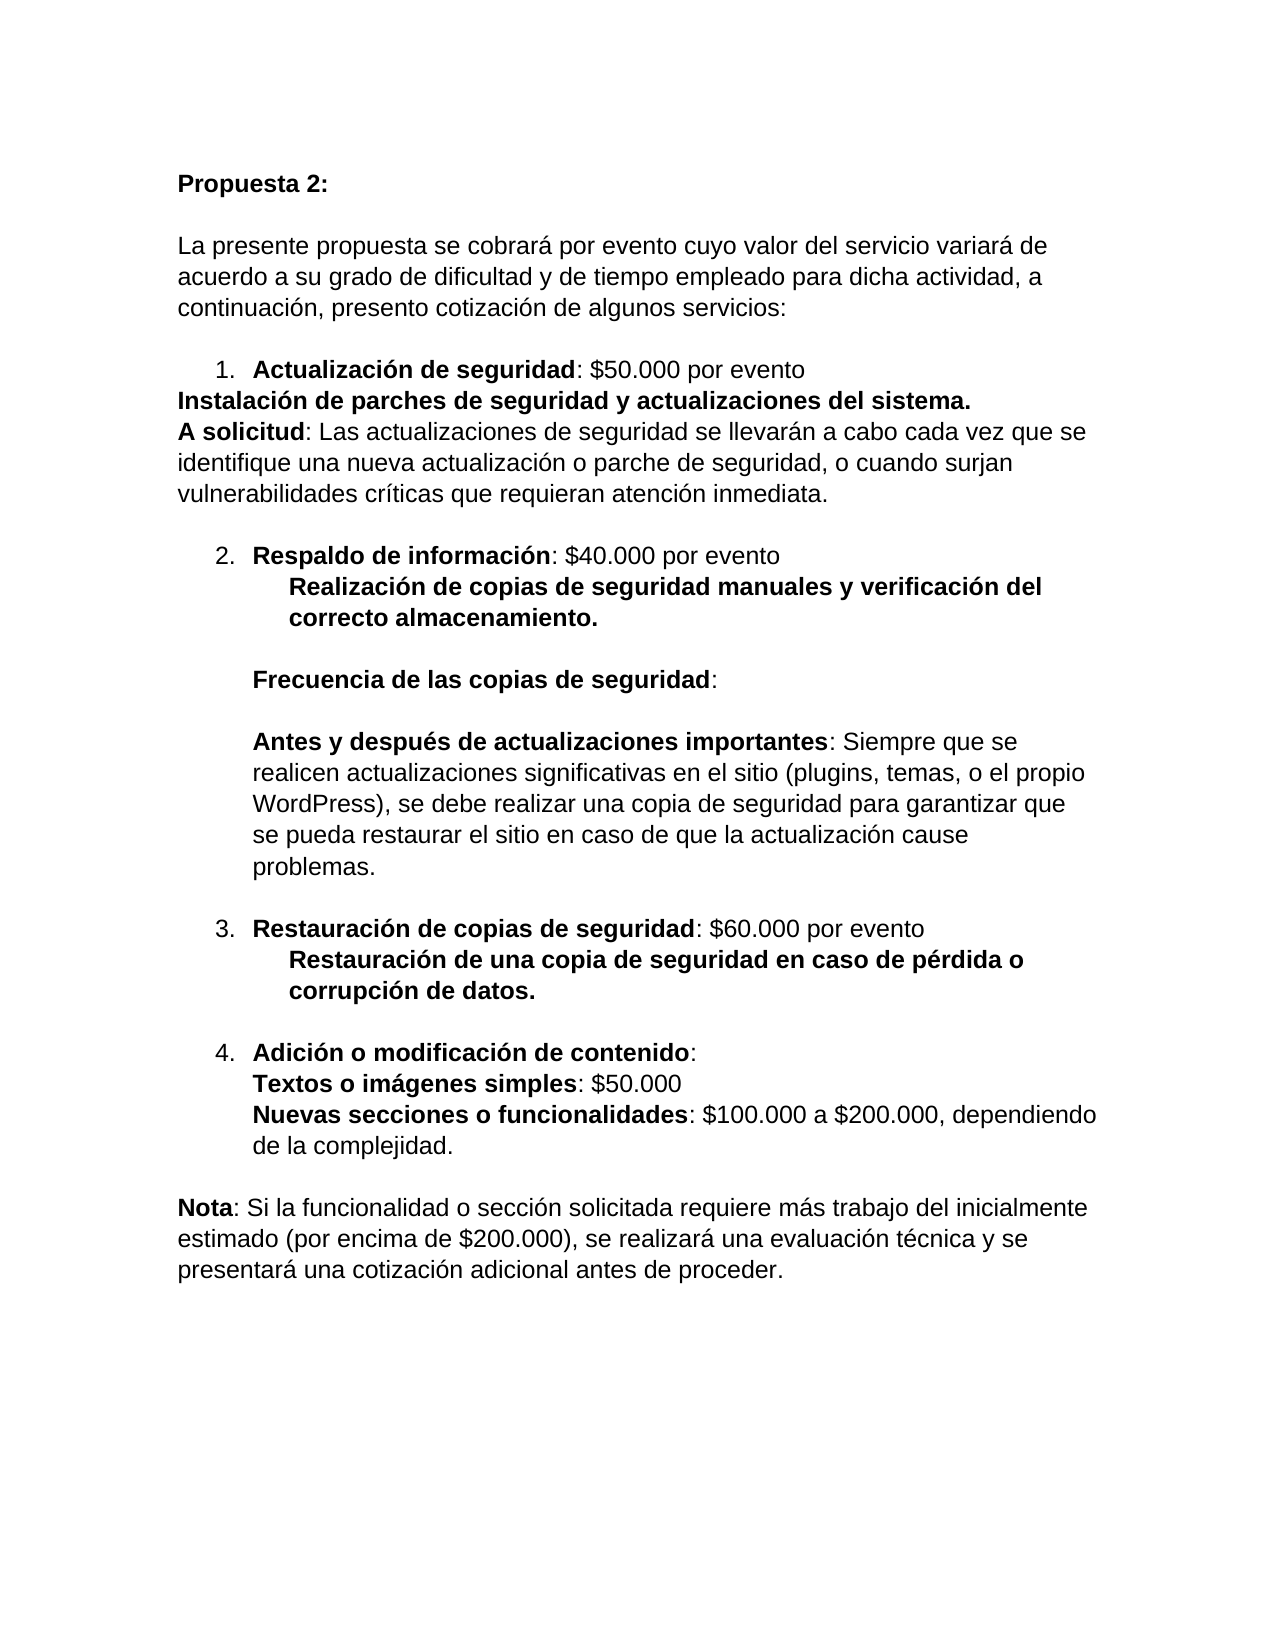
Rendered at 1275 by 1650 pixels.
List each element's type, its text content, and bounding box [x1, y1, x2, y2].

list Restauración de copias de seguridad: $60.000 por evento [215, 913, 1098, 942]
text Nuevas secciones o funcionalidades: $100.000 a $200.000, dependiendo de la complejidad. [252, 1100, 1098, 1159]
text Antes y después de actualizaciones importantes: Siempre que se realicen actualizaciones significativas en el sitio (plugins, temas, o el propio WordPress), se debe realizar una copia de seguridad para garantizar que se pueda restaurar el sitio en caso de que la actualización cause problemas. [252, 727, 1098, 880]
text Propuesta 2: [177, 168, 1098, 197]
list Adición o modificación de contenido: [215, 1038, 1098, 1066]
text Instalación de parches de seguridad y actualizaciones del sistema. [177, 386, 1098, 414]
text Frecuencia de las copias de seguridad: [252, 665, 1098, 694]
text La presente propuesta se cobrará por evento cuyo valor del servicio variará de acuerdo a su grado de dificultad y de tiempo empleado para dicha actividad, a continuación, presento cotización de algunos servicios: [177, 231, 1098, 321]
text A solicitud: Las actualizaciones de seguridad se llevarán a cabo cada vez que se identifique una nueva actualización o parche de seguridad, o cuando surjan vulnerabilidades críticas que requieran atención inmediata. [177, 417, 1098, 508]
list Respaldo de información: $40.000 por evento [215, 541, 1098, 570]
text Textos o imágenes simples: $50.000 [252, 1069, 1098, 1097]
text Restauración de una copia de seguridad en caso de pérdida o corrupción de datos. [288, 944, 1098, 1004]
text Realización de copias de seguridad manuales y verificación del correcto almacenamiento. [288, 572, 1098, 632]
list Actualización de seguridad: $50.000 por evento [215, 355, 1098, 383]
text Nota: Si la funcionalidad o sección solicitada requiere más trabajo del inicialmente estimado (por encima de $200.000), se realizará una evaluación técnica y se presentará una cotización adicional antes de proceder. [177, 1193, 1098, 1284]
